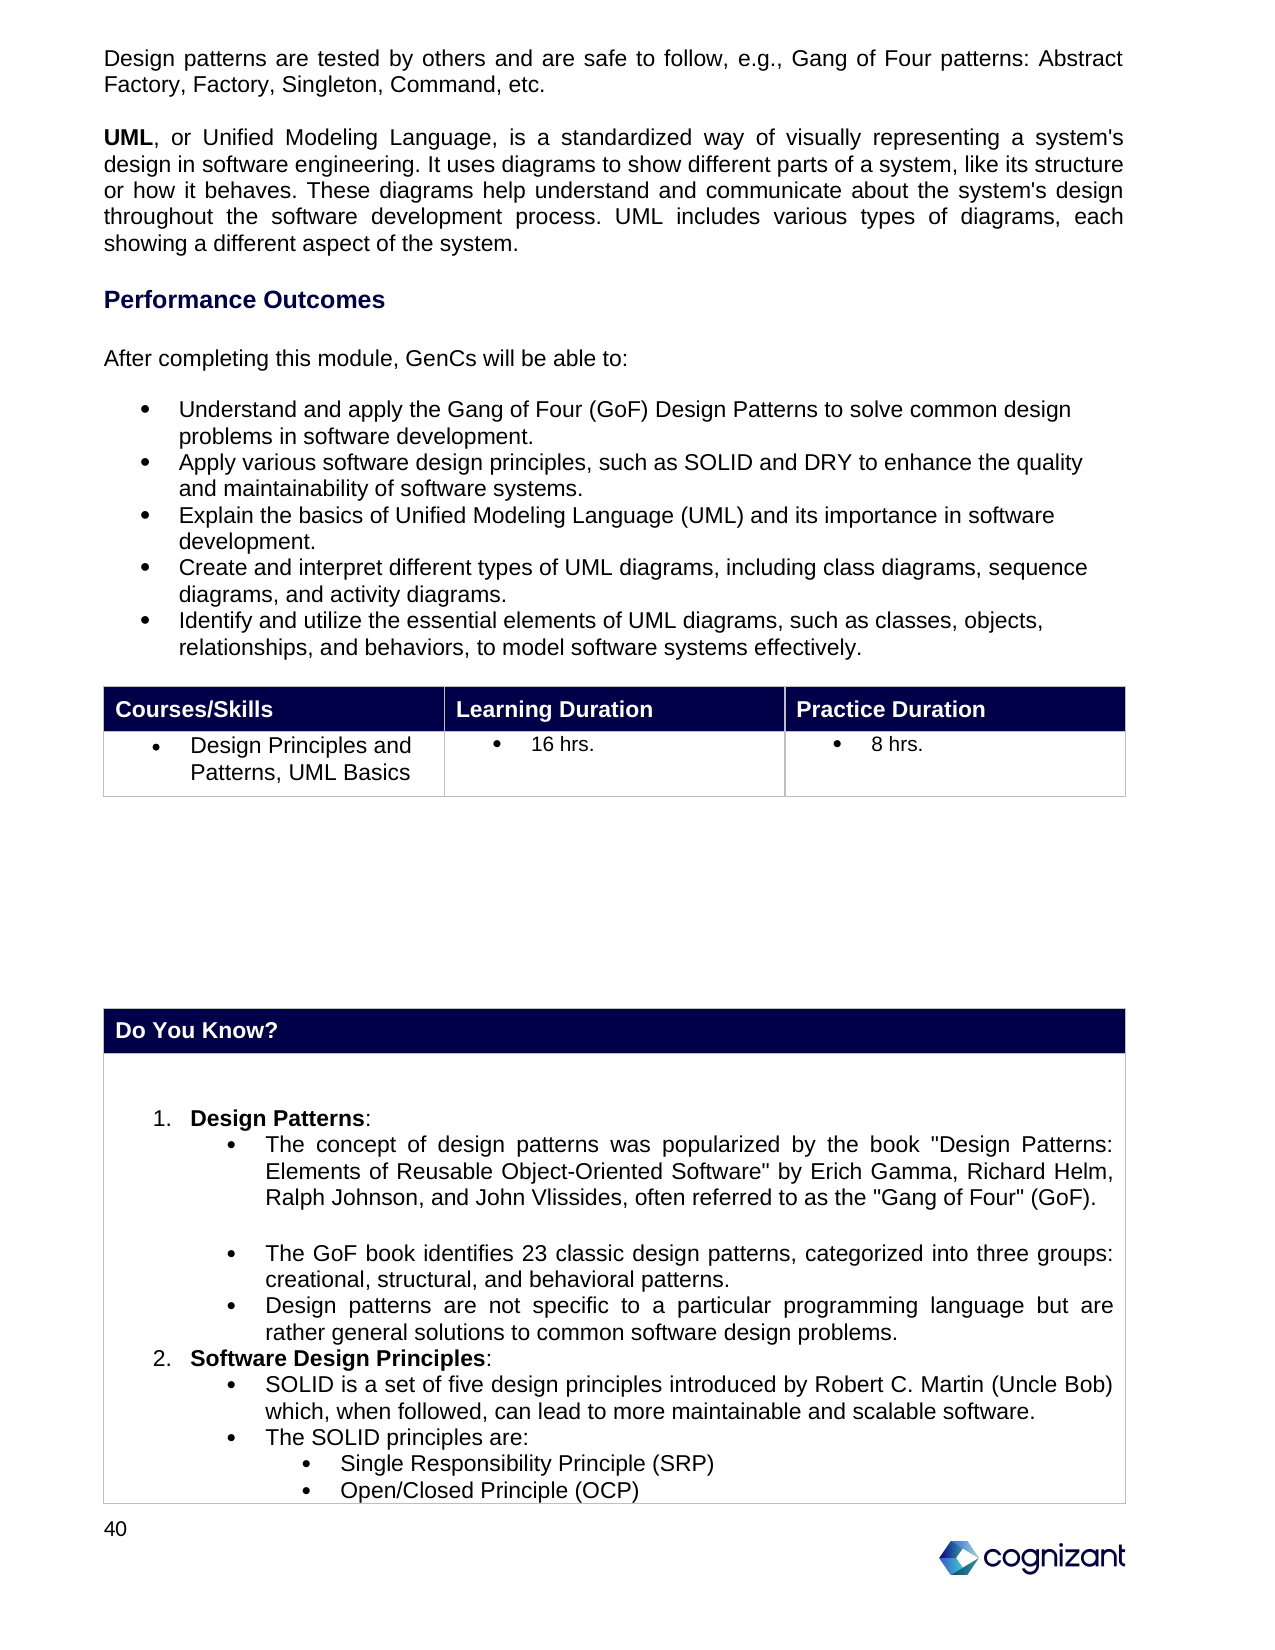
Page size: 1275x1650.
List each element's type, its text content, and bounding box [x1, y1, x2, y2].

text Design patterns are tested by others and are safe to follow, e.g., Gang of Four patterns: Abstract Factory, Factory, Singleton, Command, etc. [103, 45, 1125, 98]
text UML, or Unified Modeling Language, is a standardized way of visually representing a system's design in software engineering. It uses diagrams to show different parts of a system, like its structure or how it behaves. These diagrams help understand and communicate about the system's design throughout the software development process. UML includes various types of diagrams, each showing a different aspect of the system. [103, 124, 1125, 256]
table_header Practice Duration [786, 687, 1125, 731]
table_header Do You Know? [104, 1009, 1125, 1053]
table_header Courses/Skills [104, 687, 444, 731]
table_cell 16 hrs. [445, 732, 784, 796]
table_cell Design Principles and Patterns, UML Basics [104, 732, 444, 796]
list Understand and apply the Gang of Four (GoF) Design Patterns to solve common design problems in software development. [141, 396, 1125, 449]
list Apply various software design principles, such as SOLID and DRY to enhance the quality and maintainability of software systems. [141, 449, 1125, 502]
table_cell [104, 1054, 1125, 1503]
list Create and interpret different types of UML diagrams, including class diagrams, sequence diagrams, and activity diagrams. [141, 554, 1125, 607]
table_cell 8 hrs. [786, 732, 1125, 796]
text After completing this module, GenCs will be able to: [103, 345, 1113, 371]
text Performance Outcomes [103, 285, 1125, 313]
picture [939, 1541, 1125, 1575]
list Explain the basics of Unified Modeling Language (UML) and its importance in software development. [141, 502, 1125, 554]
list Identify and utilize the essential elements of UML diagrams, such as classes, objects, relationships, and behaviors, to model software systems effectively. [141, 607, 1125, 660]
table_header Learning Duration [445, 687, 784, 731]
